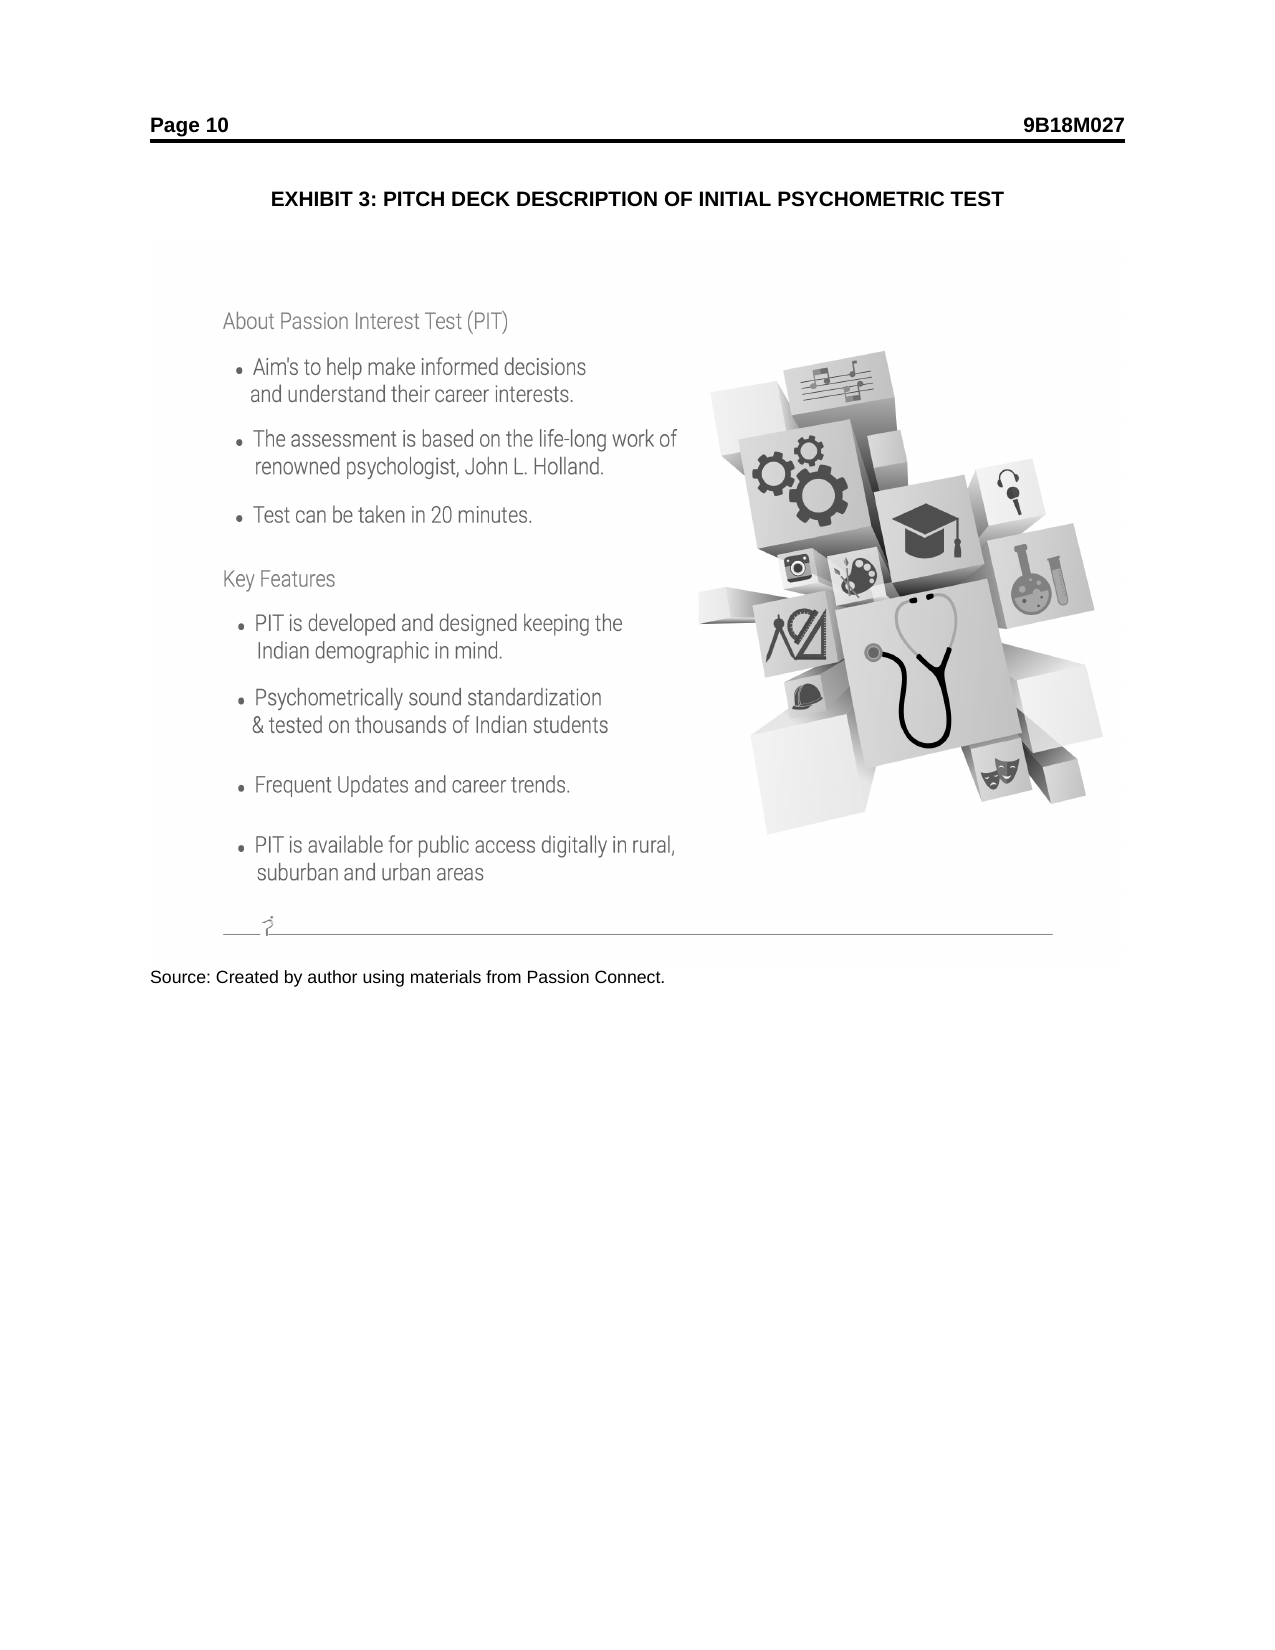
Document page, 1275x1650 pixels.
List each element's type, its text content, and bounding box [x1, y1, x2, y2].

text Source: Created by author using materials from Passion Connect. [150, 967, 1125, 987]
text Exhibit 3: Pitch Deck Description of Initial Psychometric Test [150, 186, 1125, 210]
